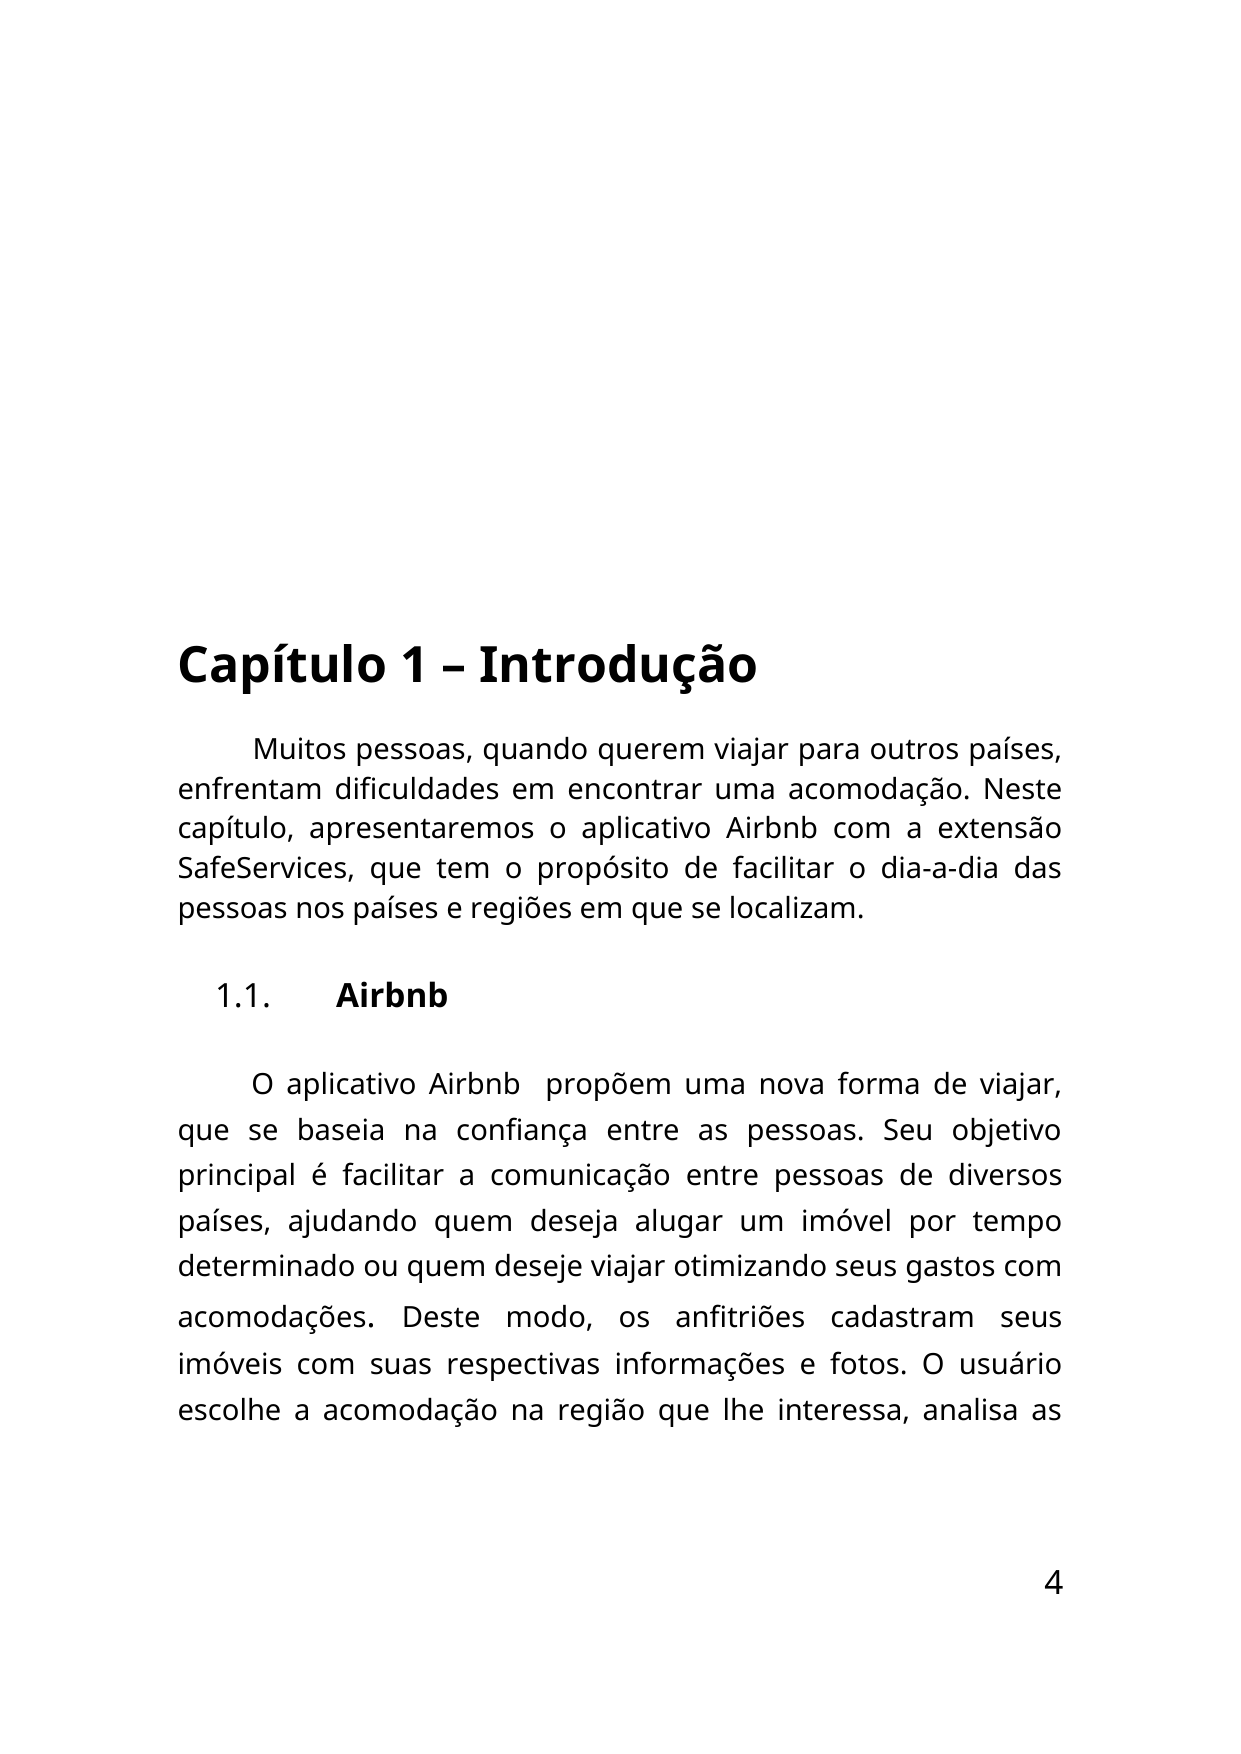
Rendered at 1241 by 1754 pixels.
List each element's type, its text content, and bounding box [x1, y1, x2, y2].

list Airbnb [215, 972, 1063, 1018]
text Capítulo 1 – Introdução [177, 629, 1063, 697]
text Muitos pessoas, quando querem viajar para outros países, enfrentam dificuldades em encontrar uma acomodação. Neste capítulo, apresentaremos o aplicativo Airbnb com a extensão SafeServices, que tem o propósito de facilitar o dia-a-dia das pessoas nos países e regiões em que se localizam. [177, 728, 1063, 927]
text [177, 1063, 1063, 1429]
